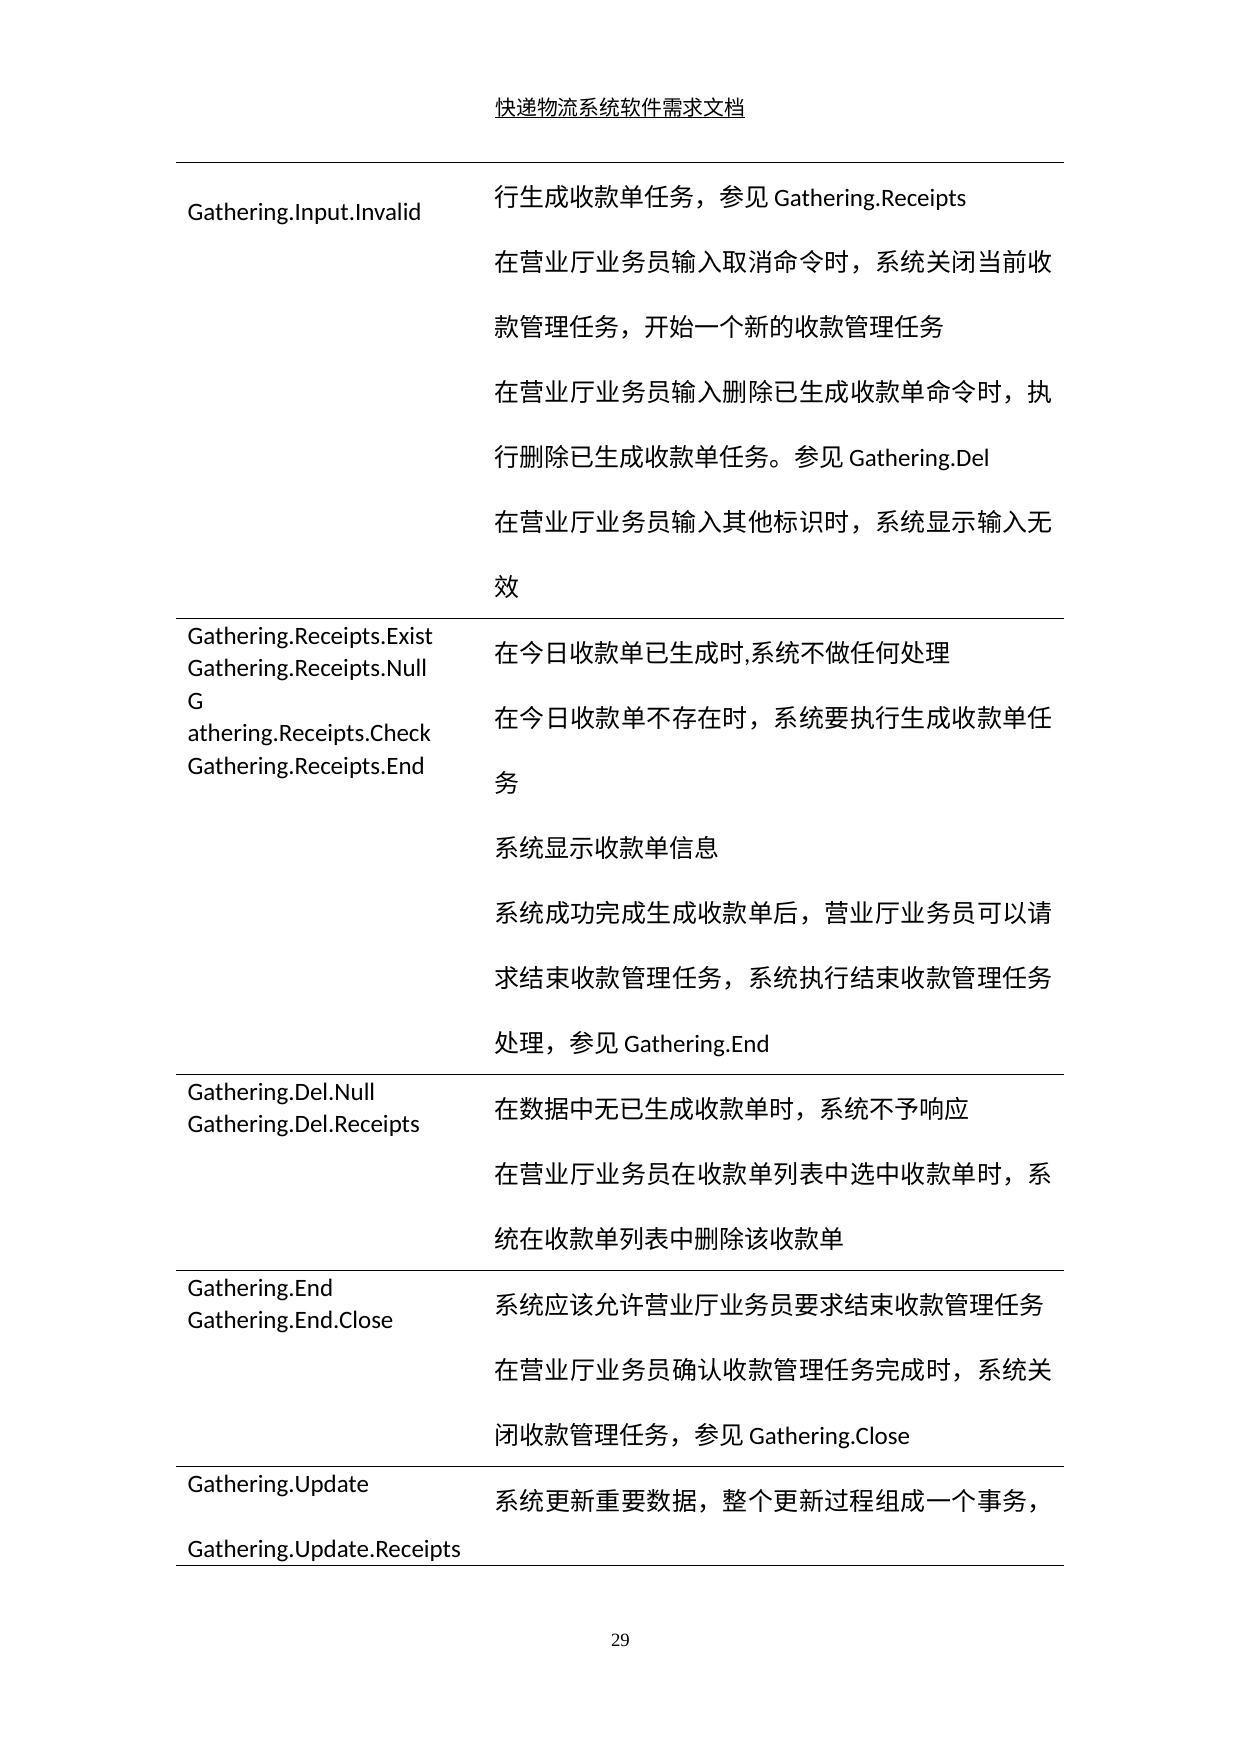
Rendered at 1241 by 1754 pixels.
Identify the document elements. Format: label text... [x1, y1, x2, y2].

table_cell Gathering.Del.Null Gathering.Del.Receipts [176, 1075, 483, 1270]
table_cell Gathering.Receipts.Exist Gathering.Receipts.Null G athering.Receipts.Check Gathering.Receipts.End [176, 619, 483, 1074]
table_cell Gathering.End Gathering.End.Close [176, 1271, 483, 1466]
table_cell 系统应该允许营业厅业务员要求结束收款管理任务 在营业厅业务员确认收款管理任务完成时，系统关闭收款管理任务，参见Gathering.Close [483, 1271, 1064, 1466]
table_cell 在数据中无已生成收款单时，系统不予响应 在营业厅业务员在收款单列表中选中收款单时，系统在收款单列表中删除该收款单 [483, 1075, 1064, 1270]
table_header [176, 163, 483, 618]
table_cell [176, 1467, 483, 1565]
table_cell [483, 1467, 1064, 1565]
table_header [483, 163, 1064, 618]
table_cell 在今日收款单已生成时,系统不做任何处理 在今日收款单不存在时，系统要执行生成收款单任务 系统显示收款单信息 系统成功完成生成收款单后，营业厅业务员可以请求结束收款管理任务，系统执行结束收款管理任务处理，参见Gathering.End [483, 619, 1064, 1074]
